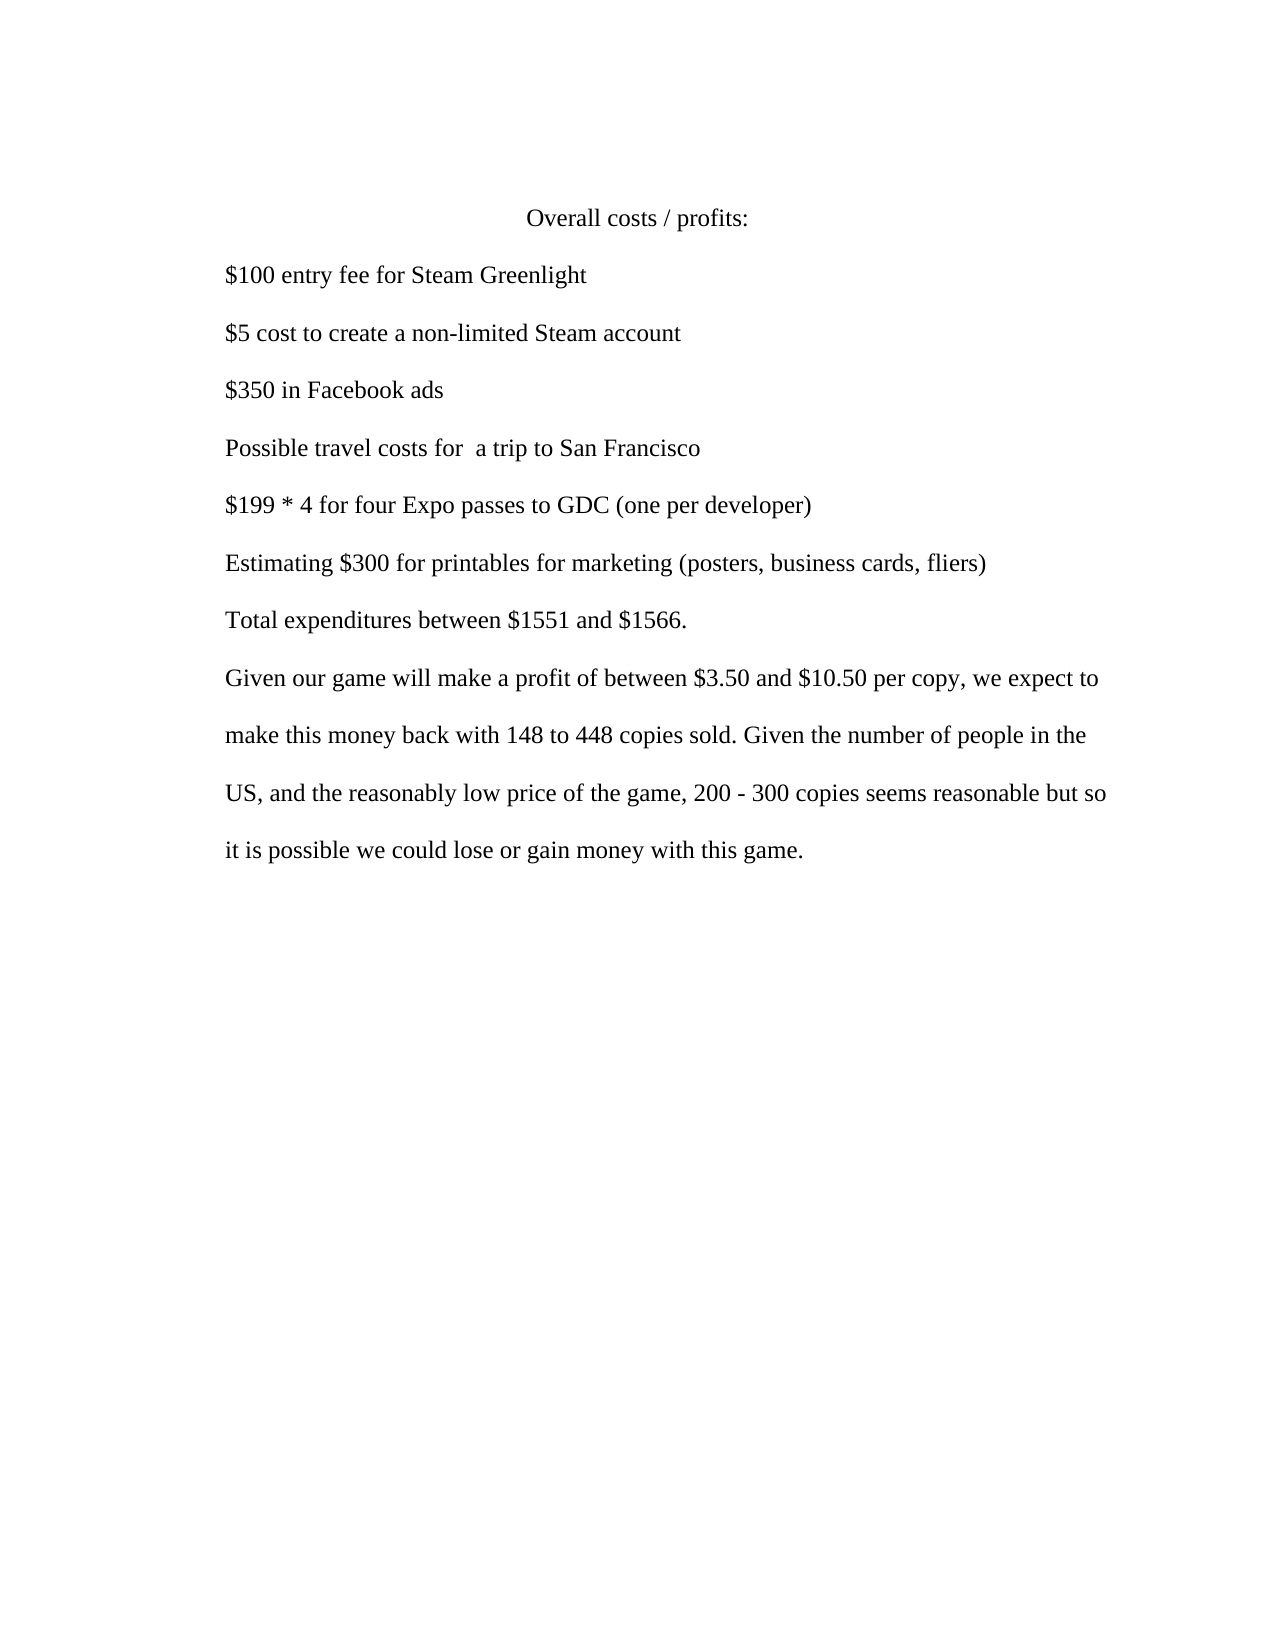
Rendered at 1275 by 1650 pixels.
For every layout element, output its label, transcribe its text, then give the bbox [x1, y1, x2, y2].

text Estimating $300 for printables for marketing (posters, business cards, fliers) [225, 548, 1125, 576]
text $5 cost to create a non-limited Steam account [225, 318, 1125, 346]
text Overall costs / profits: [150, 203, 1125, 231]
text $350 in Facebook ads [225, 375, 1125, 404]
text Given our game will make a profit of between $3.50 and $10.50 per copy, we expect to make this money back with 148 to 448 copies sold. Given the number of people in the US, and the reasonably low price of the game, 200 - 300 copies seems reasonable but so it is possible we could lose or gain money with this game. [225, 663, 1125, 864]
text $100 entry fee for Steam Greenlight [225, 260, 1125, 289]
text Possible travel costs for a trip to San Francisco [225, 433, 1125, 461]
text Total expenditures between $1551 and $1566. [225, 605, 1125, 634]
text $199 * 4 for four Expo passes to GDC (one per developer) [225, 490, 1125, 519]
